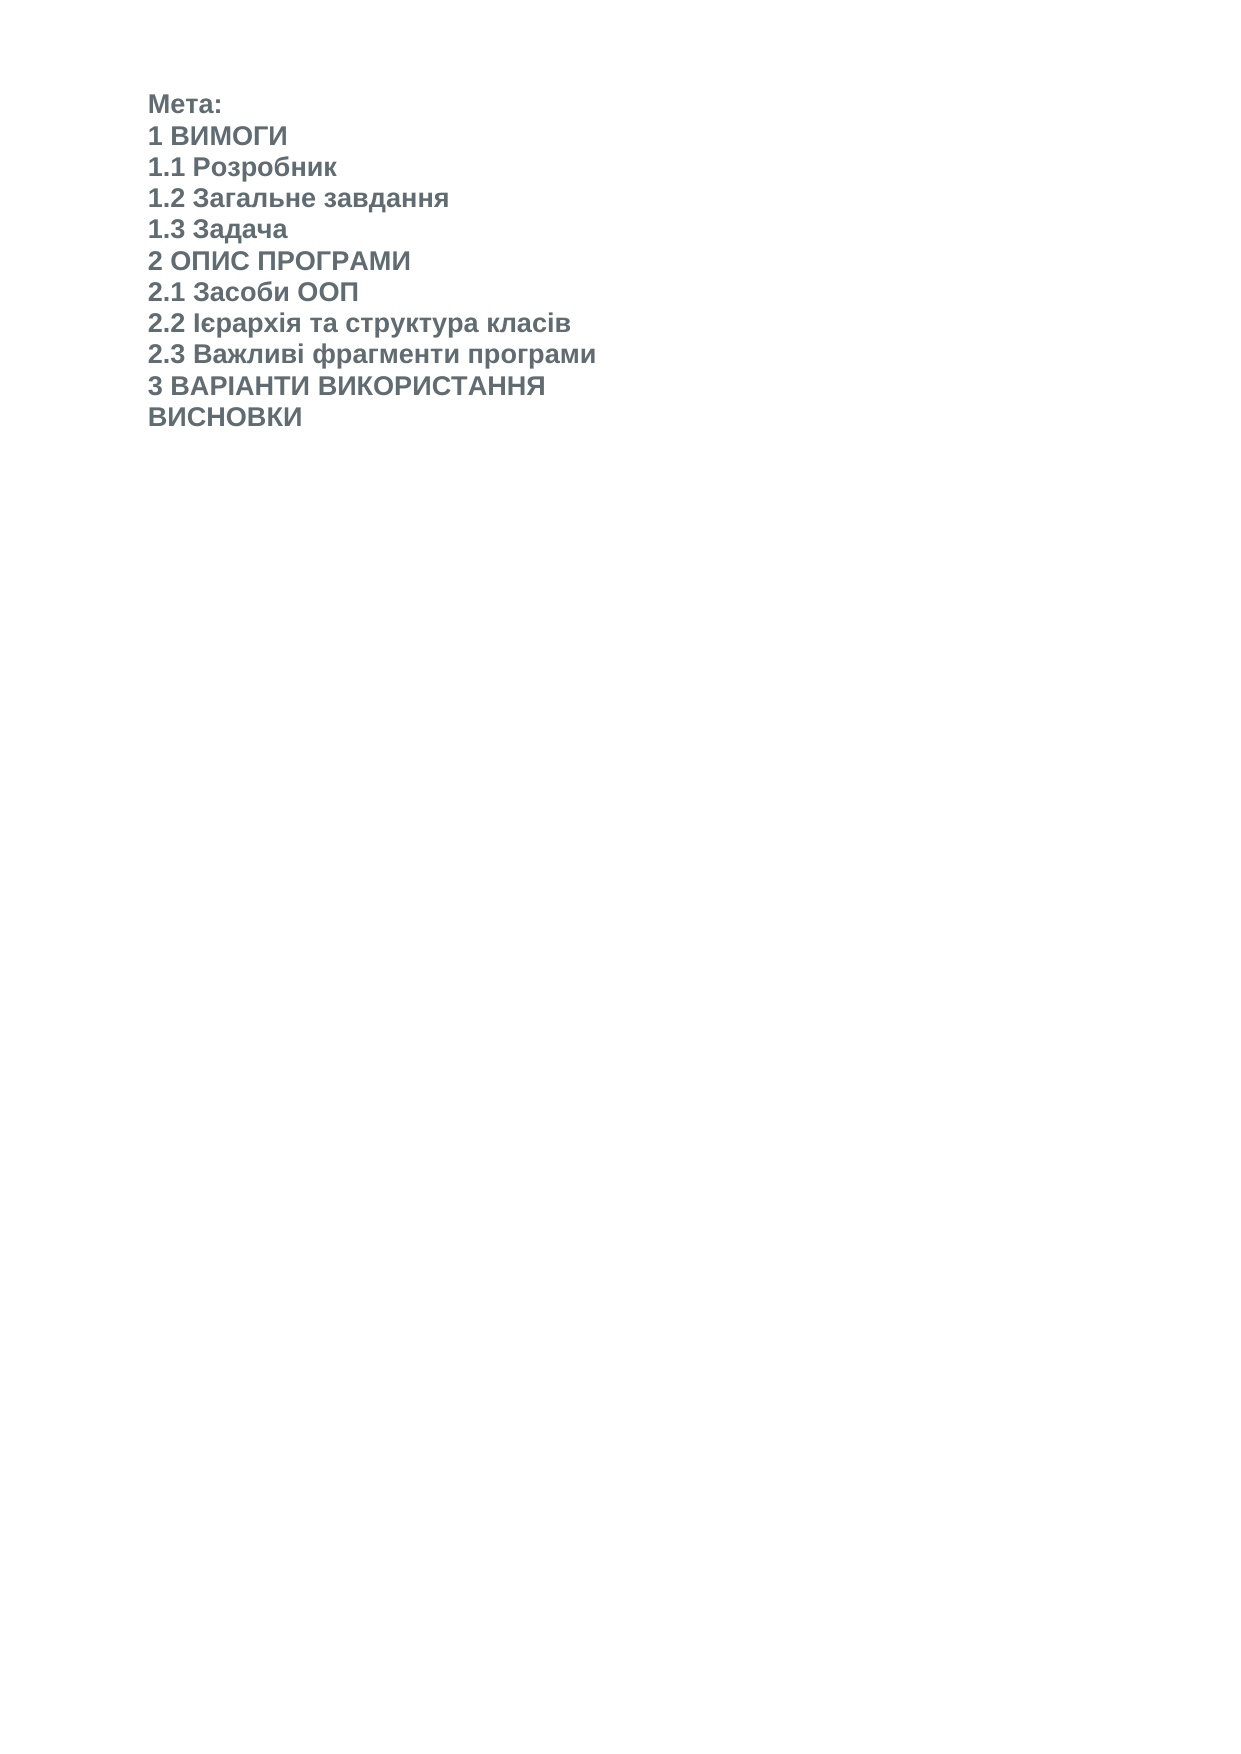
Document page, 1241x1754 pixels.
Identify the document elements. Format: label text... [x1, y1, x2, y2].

text 2.3 Важливі фрагменти програми [148, 338, 1152, 370]
list Задача [148, 213, 1152, 245]
text 1 ВИМОГИ [148, 120, 1152, 151]
text ВИСНОВКИ [148, 401, 1152, 432]
list Загальне завдання [148, 182, 1152, 213]
text 2.1 Засоби ООП [148, 276, 1152, 307]
list Розробник [148, 151, 1152, 182]
text 2.2 Ієрархія та структура класів [148, 307, 1152, 338]
text Мета: [148, 88, 1152, 120]
text 3 ВАРІАНТИ ВИКОРИСТАННЯ [148, 370, 1152, 401]
text 2 ОПИС ПРОГРАМИ [148, 245, 1152, 276]
